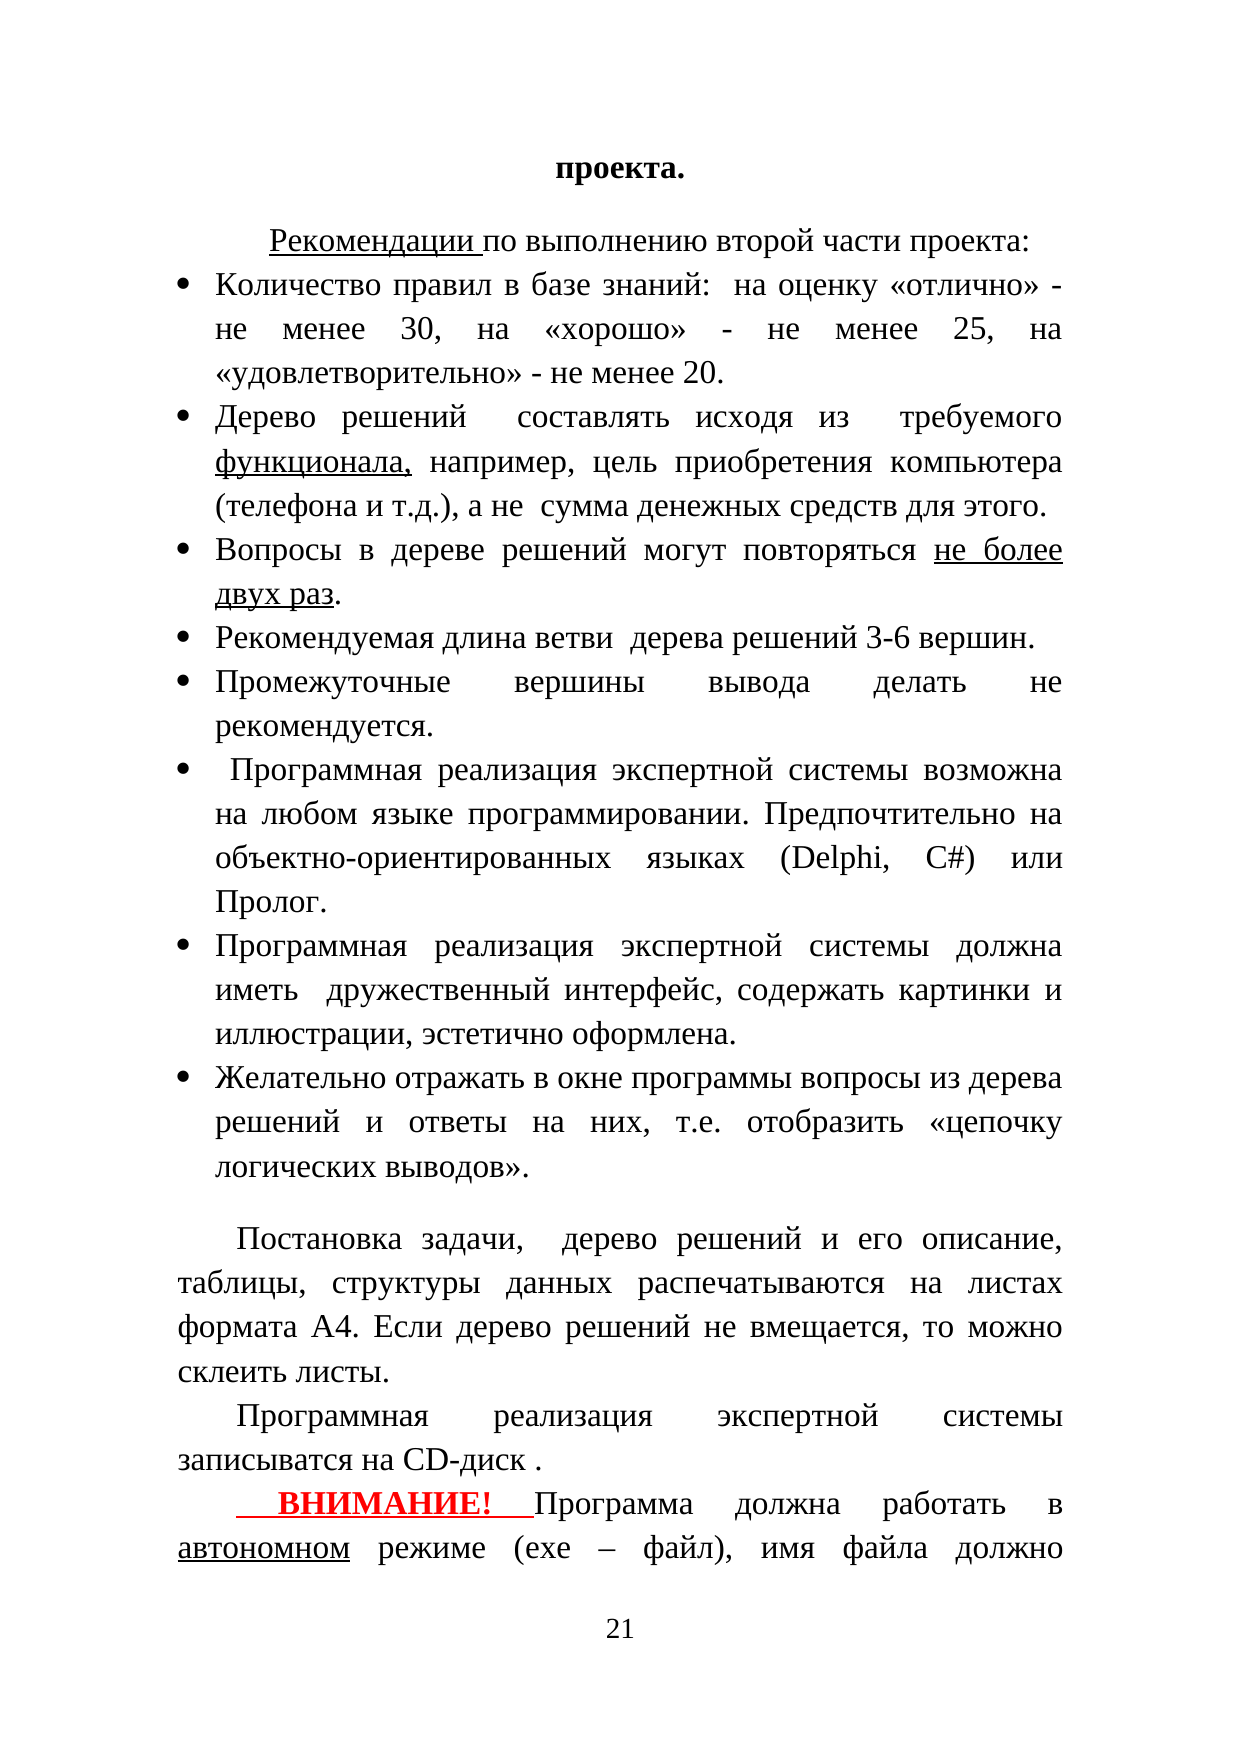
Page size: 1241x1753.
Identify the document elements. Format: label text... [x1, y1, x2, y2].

list Дерево решений составлять исходя из требуемого функционала, например, цель приобретения компьютера (телефона и т.д.), а не сумма денежных средств для этого. [177, 397, 1063, 523]
list Программная реализация экспертной системы возможна на любом языке программировании. Предпочтительно на объектно-ориентированных языках (Delphi, C#) или Пролог. [177, 749, 1063, 920]
list Количество правил в базе знаний: на оценку «отлично» - не менее 30, на «хорошо» - не менее 25, на «удовлетворительно» - не менее 20. [177, 264, 1063, 391]
text Программная реализация экспертной системы записыватся на CD-диск . [177, 1395, 1064, 1477]
list Желательно отражать в окне программы вопросы из дерева решений и ответы на них, т.е. отобразить «цепочку логических выводов». [177, 1058, 1063, 1184]
text Рекомендации по выполнению второй части проекта: [177, 221, 1063, 259]
list Вопросы в дереве решений могут повторяться не более двух раз. [177, 529, 1063, 611]
text Постановка задачи, дерево решений и его описание, таблицы, структуры данных распечатываются на листах формата А4. Если дерево решений не вмещается, то можно склеить листы. [177, 1219, 1064, 1389]
list Рекомендуемая длина ветви дерева решений 3-6 вершин. [177, 617, 1063, 655]
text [177, 148, 1063, 186]
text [177, 1483, 1064, 1565]
list Промежуточные вершины вывода делать не рекомендуется. [177, 661, 1063, 743]
list Программная реализация экспертной системы должна иметь дружественный интерфейс, содержать картинки и иллюстрации, эстетично оформлена. [177, 926, 1063, 1052]
